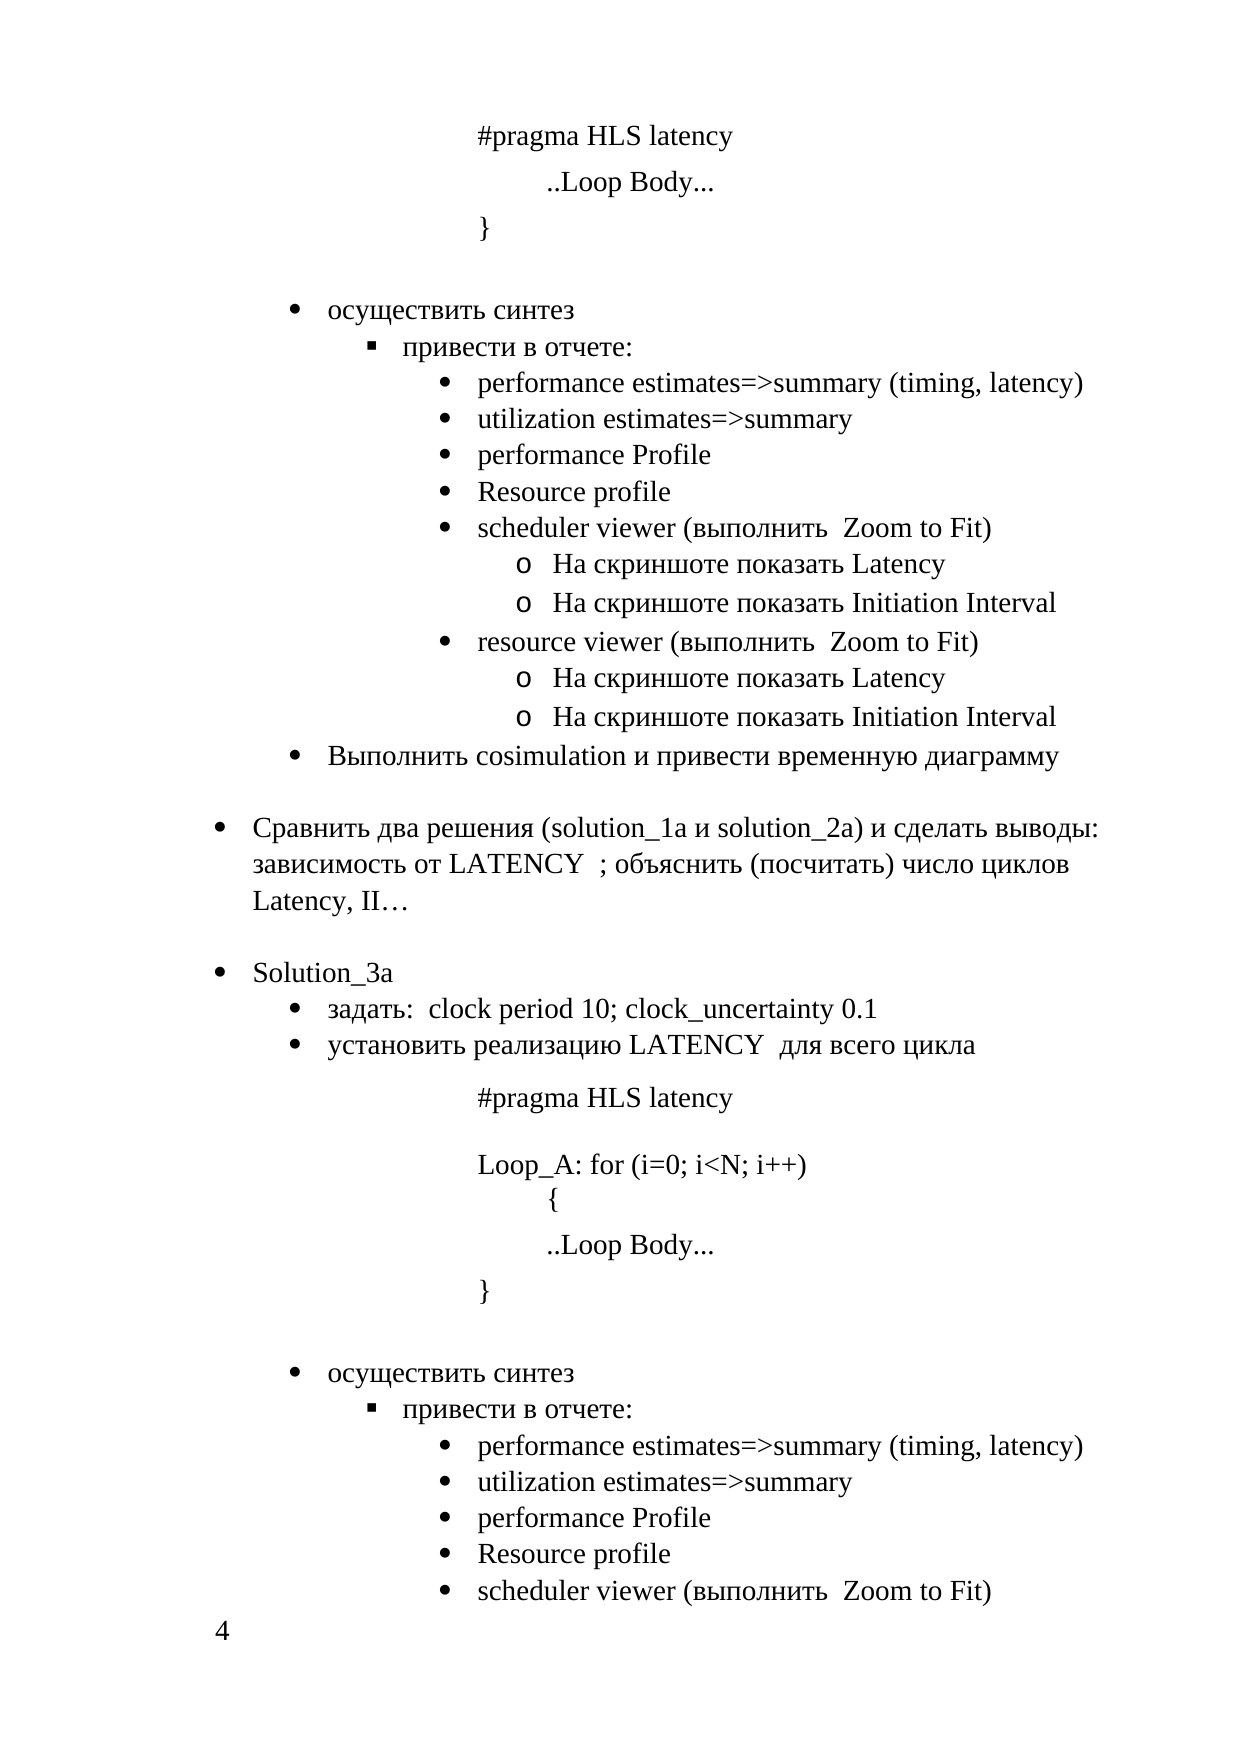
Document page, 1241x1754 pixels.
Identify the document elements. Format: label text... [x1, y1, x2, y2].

text ..Loop Body... [477, 1227, 1152, 1261]
list Solution_3а [215, 955, 1152, 988]
list performance estimates=>summary (timing, latency) [440, 365, 1152, 398]
list задать: clock period 10; clock_uncertainty 0.1 [290, 991, 1152, 1025]
list performance Profile [440, 1500, 1152, 1534]
list На скриншоте показать Initiation Interval [515, 699, 1152, 735]
list utilization estimates=>summary [440, 401, 1152, 435]
text #pragma HLS latency [477, 118, 1152, 152]
list Выполнить cosimulation и привести временную диаграмму [290, 738, 1152, 771]
list Resource profile [440, 1536, 1152, 1570]
list scheduler viewer (выполнить Zoom to Fit) [440, 510, 1152, 543]
list установить реализацию LATENCY для всего цикла [290, 1027, 1152, 1061]
text { [477, 1181, 1152, 1214]
text ..Loop Body... [477, 164, 1152, 198]
list На скриншоте показать Latency [515, 546, 1152, 582]
list привести в отчете: [365, 1391, 1152, 1425]
list На скриншоте показать Initiation Interval [515, 585, 1152, 621]
list performance estimates=>summary (timing, latency) [440, 1428, 1152, 1461]
list На скриншоте показать Latency [515, 660, 1152, 696]
text #pragma HLS latency [402, 1080, 1152, 1114]
list performance Profile [440, 437, 1152, 471]
list привести в отчете: [365, 329, 1152, 362]
list scheduler viewer (выполнить Zoom to Fit) [440, 1573, 1152, 1606]
list Resource profile [440, 474, 1152, 507]
list осуществить синтез [290, 1355, 1152, 1389]
text } [477, 210, 1152, 244]
list Сравнить два решения (solution_1a и solution_2a) и сделать выводы: зависимость от LATENCY ; объяснить (посчитать) число циклов Latency, II… [215, 810, 1152, 916]
list utilization estimates=>summary [440, 1464, 1152, 1498]
text Loop_A: for (i=0; i<N; i++) [477, 1147, 1152, 1181]
text } [477, 1273, 1152, 1307]
list resource viewer (выполнить Zoom to Fit) [440, 624, 1152, 657]
list осуществить синтез [290, 292, 1152, 326]
